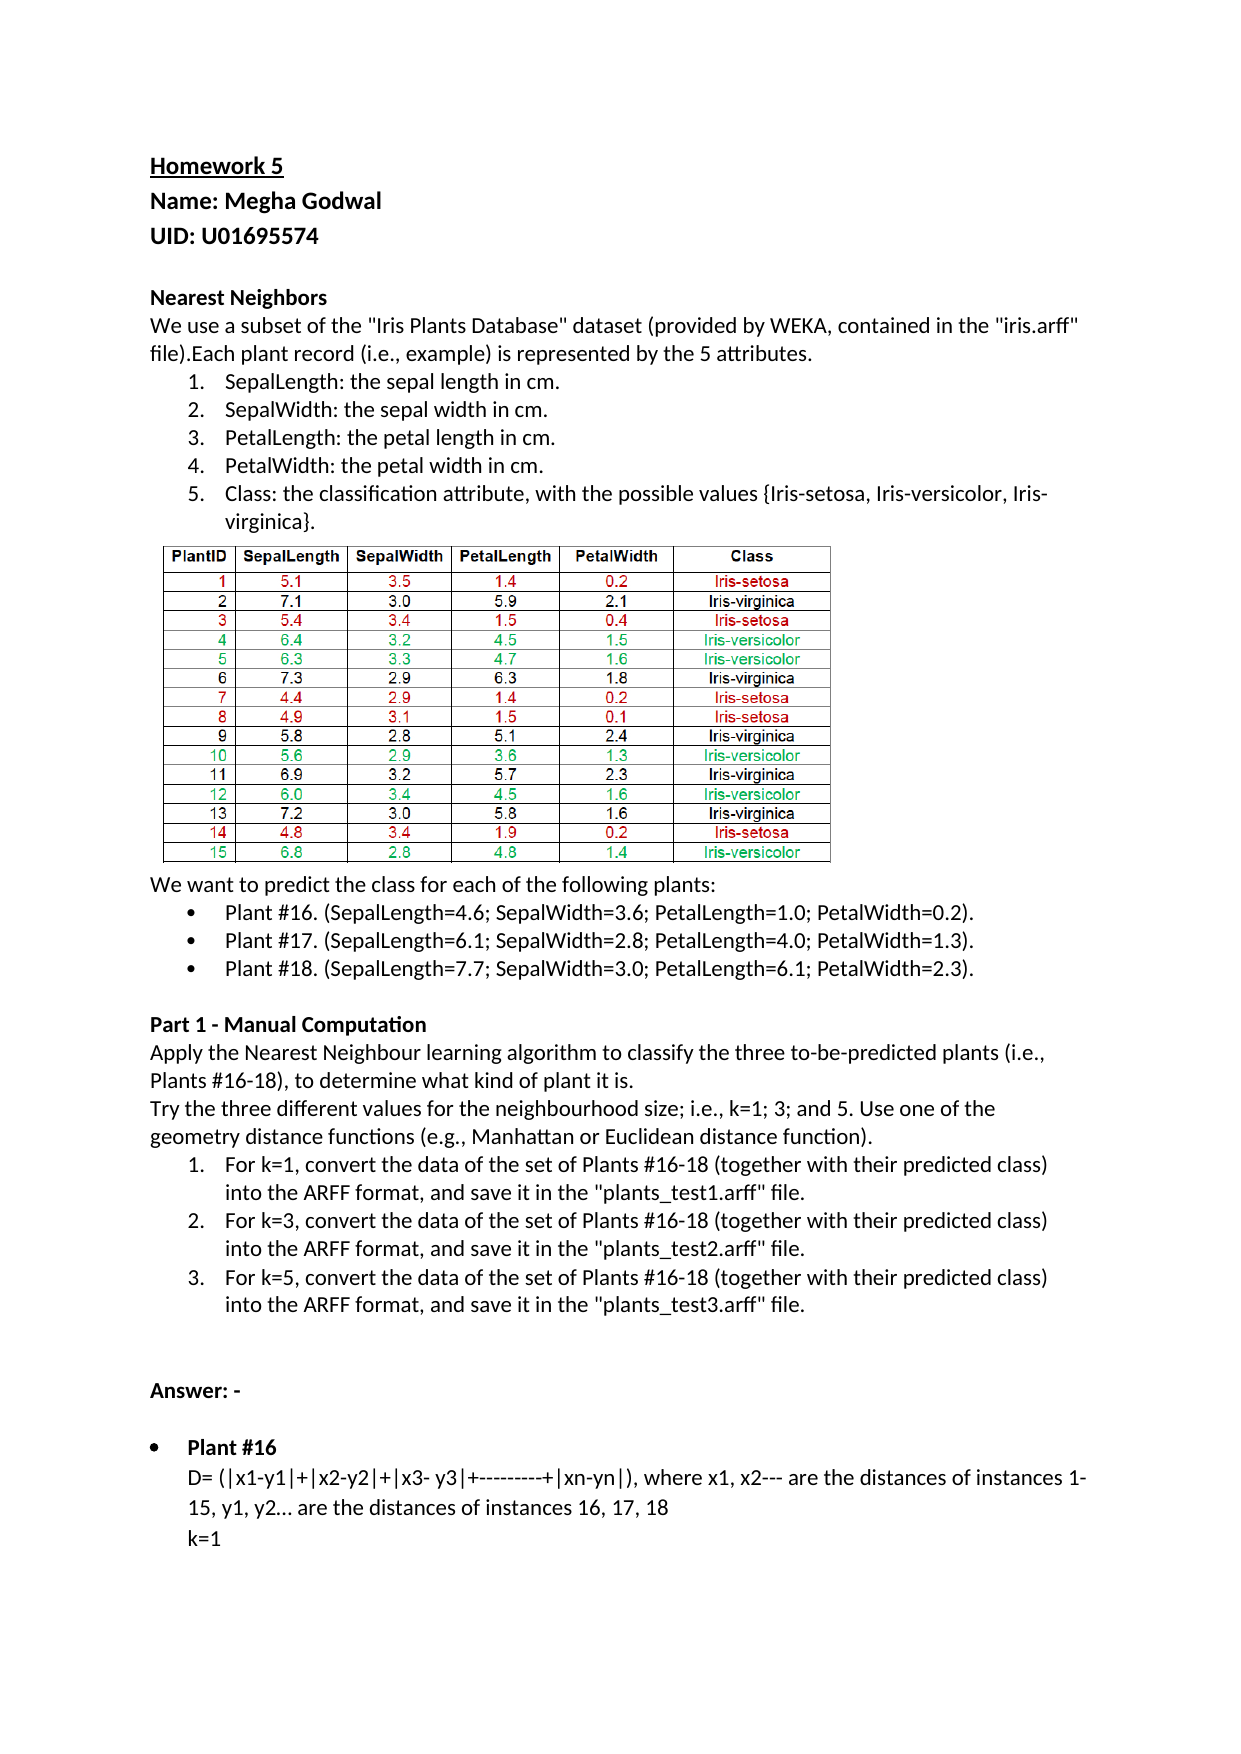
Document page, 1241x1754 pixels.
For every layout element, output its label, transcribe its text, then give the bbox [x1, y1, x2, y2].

text Homework 5 [150, 150, 1090, 181]
text Answer: - [150, 1376, 1090, 1404]
text Try the three different values for the neighbourhood size; i.e., k=1; 3; and 5. Use one of the geometry distance functions (e.g., Manhattan or Euclidean distance function). [150, 1094, 1090, 1151]
text Nearest Neighbors [150, 283, 1090, 311]
list For k=3, convert the data of the set of Plants #16-18 (together with their predicted class) into the ARFF format, and save it in the "plants_test2.arff" file. [187, 1207, 1090, 1263]
list D= (|x1-y1|+|x2-y2|+|x3- y3|+---------+|xn-yn|), where x1, x2--- are the distances of instances 1-15, y1, y2… are the distances of instances 16, 17, 18 [187, 1463, 1090, 1521]
picture [150, 535, 838, 871]
text UID: U01695574 [150, 220, 1090, 251]
text We want to predict the class for each of the following plants: [150, 870, 1090, 898]
list PetalLength: the petal length in cm. [187, 423, 1090, 451]
list For k=5, convert the data of the set of Plants #16-18 (together with their predicted class) into the ARFF format, and save it in the "plants_test3.arff" file. [187, 1263, 1090, 1319]
list Plant #17. (SepalLength=6.1; SepalWidth=2.8; PetalLength=4.0; PetalWidth=1.3). [187, 926, 1090, 954]
list For k=1, convert the data of the set of Plants #16-18 (together with their predicted class) into the ARFF format, and save it in the "plants_test1.arff" file. [187, 1151, 1090, 1207]
text Apply the Nearest Neighbour learning algorithm to classify the three to-be-predicted plants (i.e., Plants #16-18), to determine what kind of plant it is. [150, 1038, 1090, 1094]
list PetalWidth: the petal width in cm. [187, 451, 1090, 479]
list SepalWidth: the sepal width in cm. [187, 395, 1090, 423]
list Plant #16 [150, 1433, 1090, 1461]
text We use a subset of the "Iris Plants Database" dataset (provided by WEKA, contained in the "iris.arff" file).Each plant record (i.e., example) is represented by the 5 attributes. [150, 311, 1090, 367]
list SepalLength: the sepal length in cm. [187, 367, 1090, 395]
list Plant #16. (SepalLength=4.6; SepalWidth=3.6; PetalLength=1.0; PetalWidth=0.2). [187, 898, 1090, 926]
list Plant #18. (SepalLength=7.7; SepalWidth=3.0; PetalLength=6.1; PetalWidth=2.3). [187, 954, 1090, 982]
list k=1 [187, 1524, 1090, 1552]
text Name: Megha Godwal [150, 185, 1090, 216]
list Class: the classification attribute, with the possible values {Iris-setosa, Iris-versicolor, Iris-virginica}. [187, 479, 1090, 535]
text Part 1 - Manual Computation [150, 1010, 1090, 1038]
